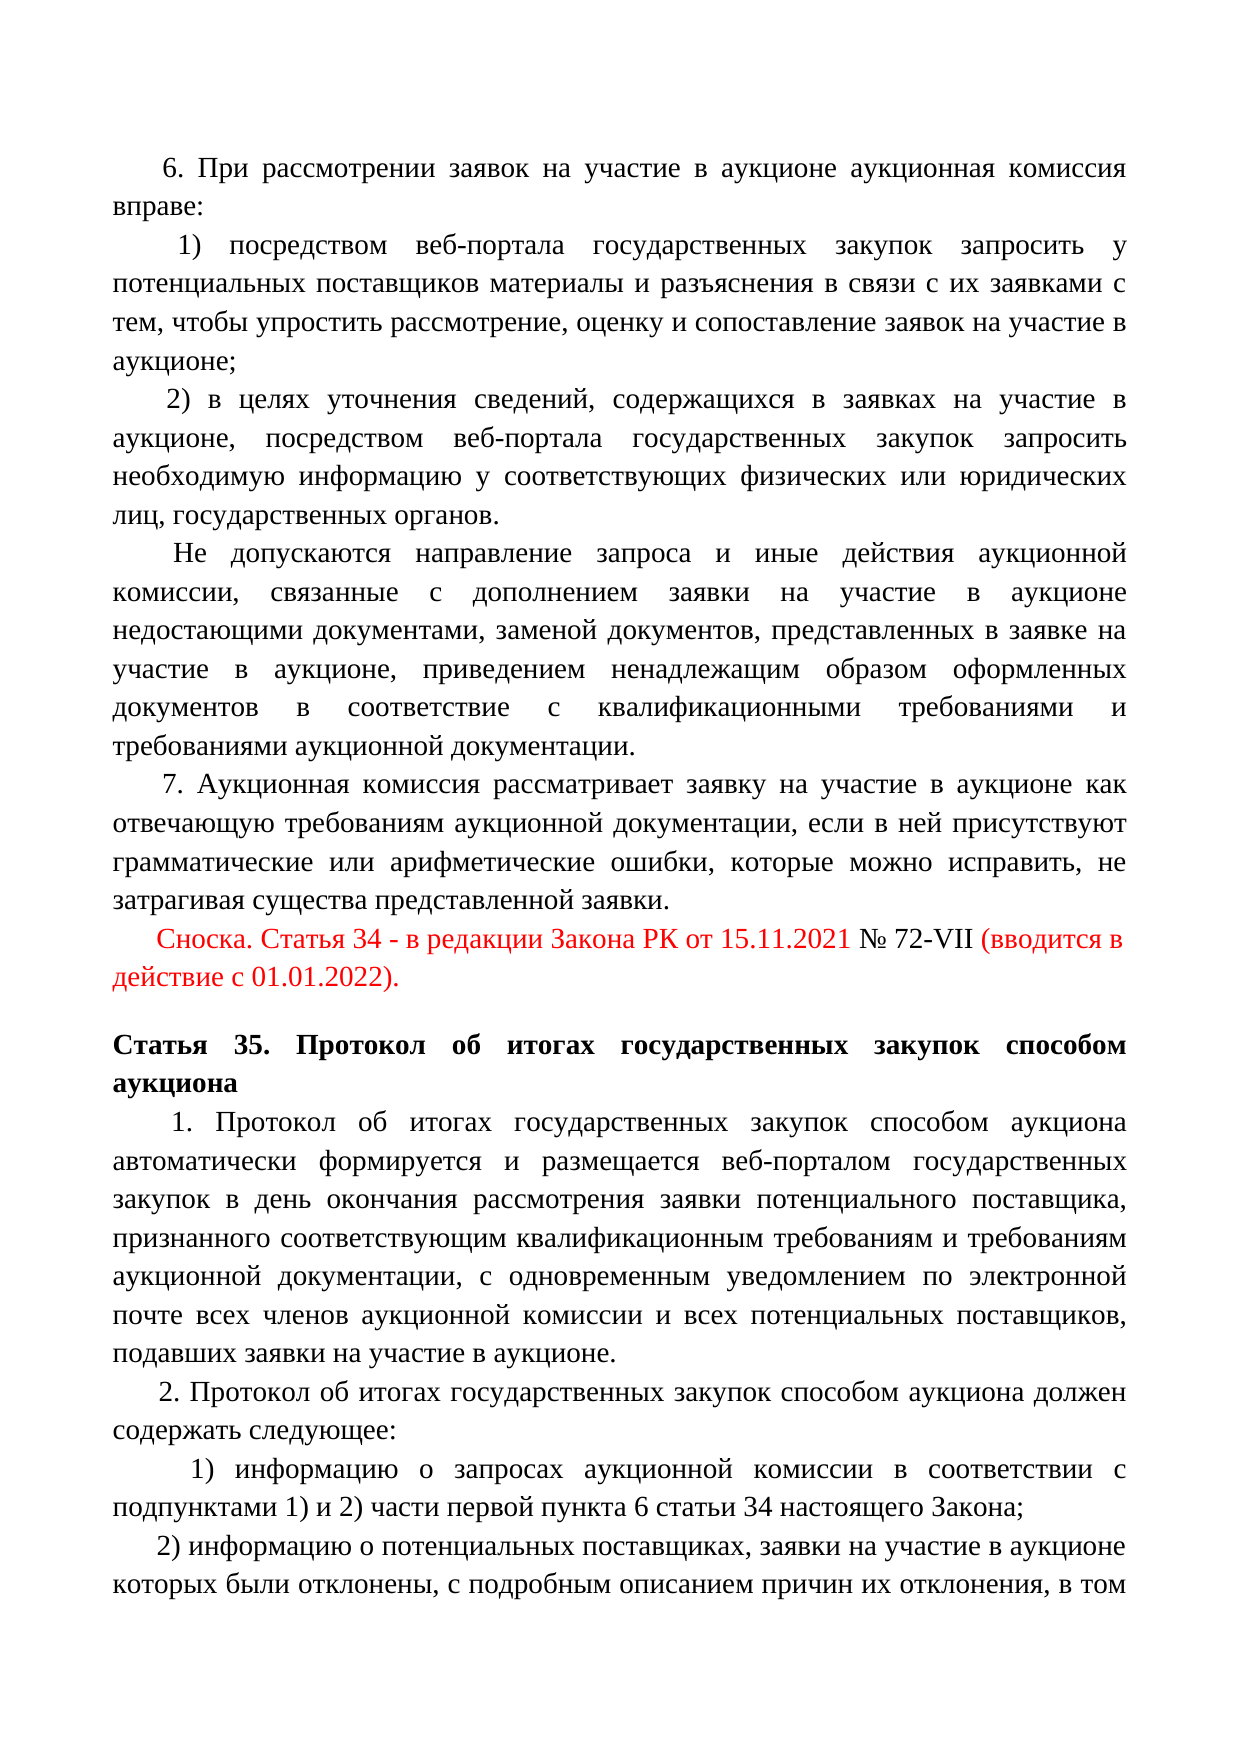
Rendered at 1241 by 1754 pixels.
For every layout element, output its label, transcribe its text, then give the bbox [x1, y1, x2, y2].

text Статья 35. Протокол об итогах государственных закупок способом аукциона [112, 1027, 1128, 1099]
text 7. Аукционная комиссия рассматривает заявку на участие в аукционе как отвечающую требованиям аукционной документации, если в ней присутствуют грамматические или арифметические ошибки, которые можно исправить, не затрагивая существа представленной заявки. [112, 767, 1128, 916]
text Сноска. Статья 34 - в редакции Закона РК от 15.11.2021 № 72-VII (вводится в действие с 01.01.2022). [112, 921, 1128, 1023]
text 1. Протокол об итогах государственных закупок способом аукциона автоматически формируется и размещается веб-порталом государственных закупок в день окончания рассмотрения заявки потенциального поставщика, признанного соответствующим квалификационным требованиям и требованиям аукционной документации, с одновременным уведомлением по электронной почте всех членов аукционной комиссии и всех потенциальных поставщиков, подавших заявки на участие в аукционе. [112, 1104, 1128, 1369]
text 1) информацию о запросах аукционной комиссии в соответствии с подпунктами 1) и 2) части первой пункта 6 статьи 34 настоящего Закона; [112, 1451, 1128, 1523]
text 6. При рассмотрении заявок на участие в аукционе аукционная комиссия вправе: [112, 150, 1128, 222]
text Не допускаются направление запроса и иные действия аукционной комиссии, связанные с дополнением заявки на участие в аукционе недостающими документами, заменой документов, представленных в заявке на участие в аукционе, приведением ненадлежащим образом оформленных документов в соответствие с квалификационными требованиями и требованиями аукционной документации. [112, 535, 1128, 762]
text 2. Протокол об итогах государственных закупок способом аукциона должен содержать следующее: [112, 1374, 1128, 1446]
text 2) в целях уточнения сведений, содержащихся в заявках на участие в аукционе, посредством веб-портала государственных закупок запросить необходимую информацию у соответствующих физических или юридических лиц, государственных органов. [112, 381, 1128, 530]
